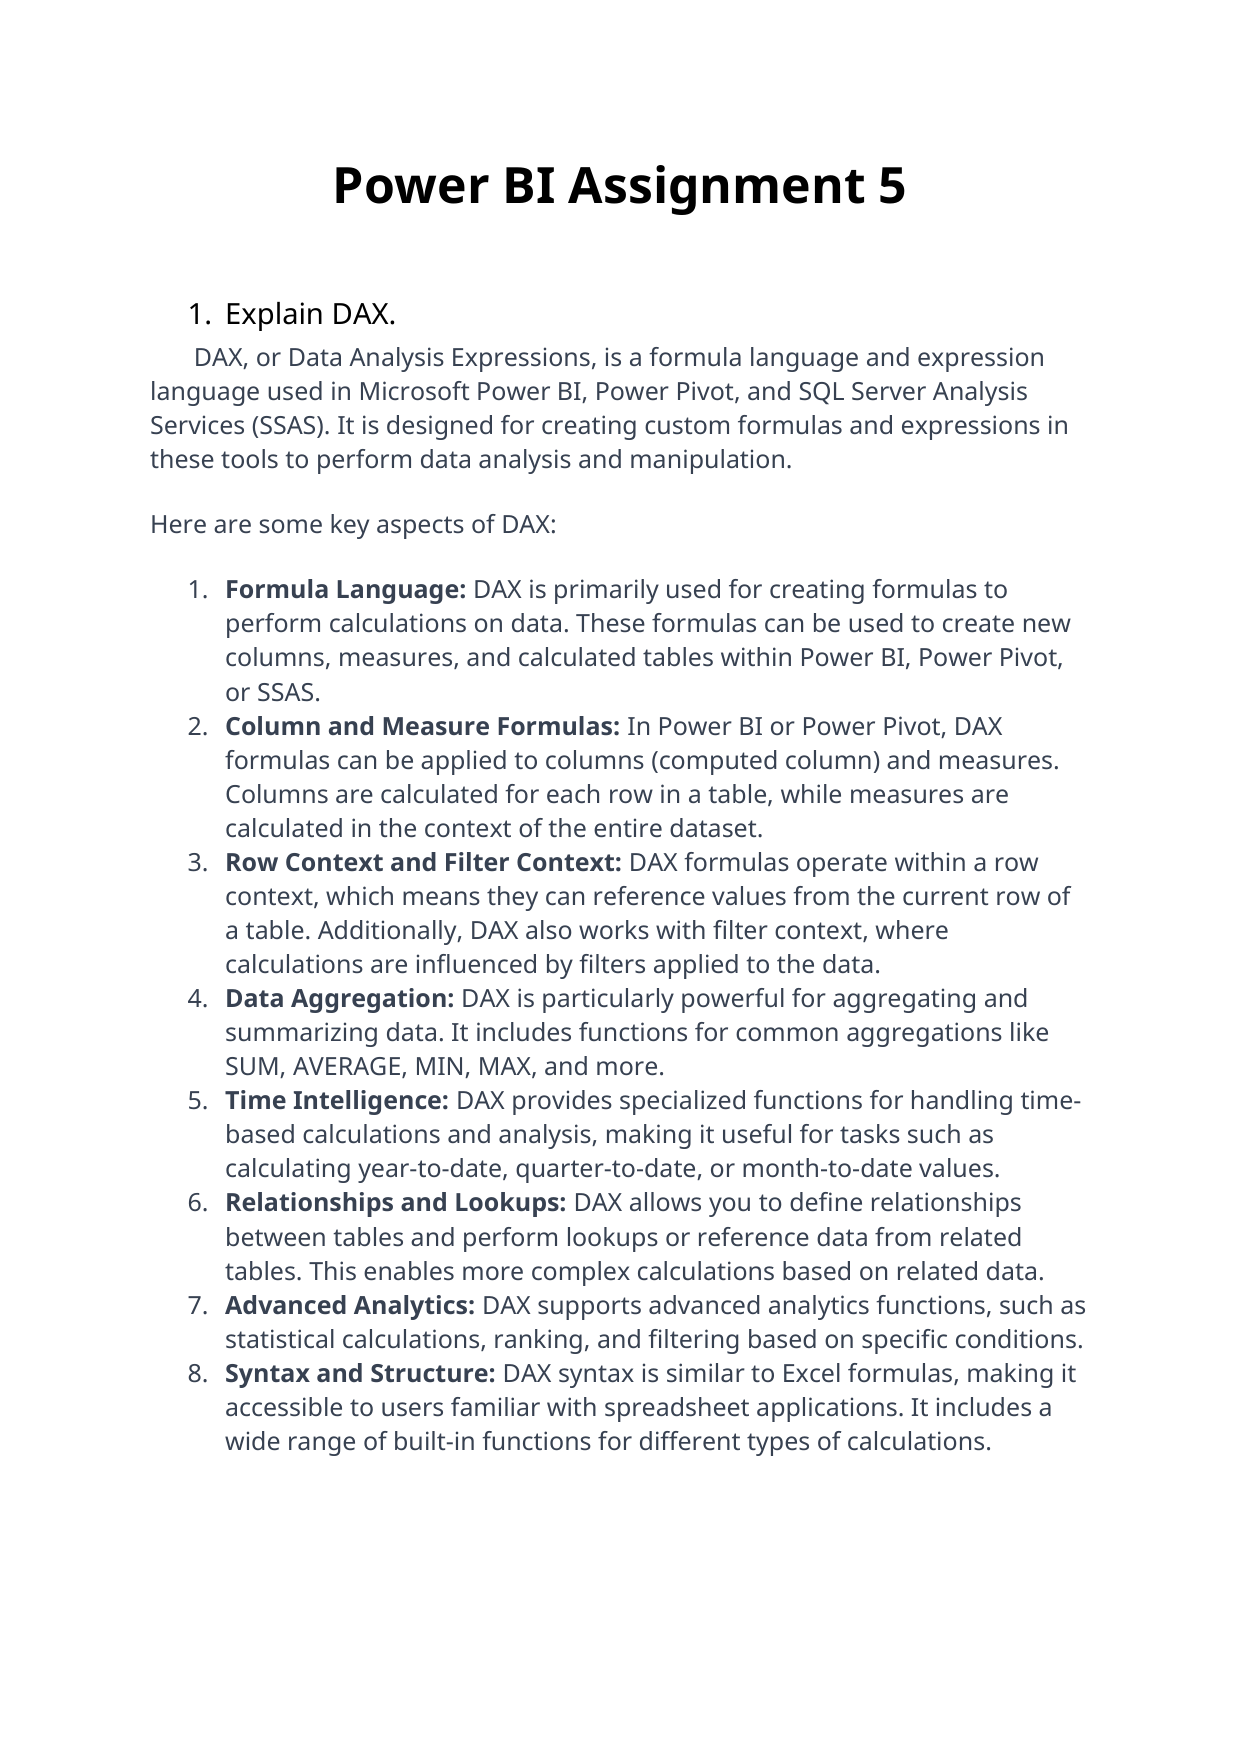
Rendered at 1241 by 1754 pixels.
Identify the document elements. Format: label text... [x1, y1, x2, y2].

text DAX, or Data Analysis Expressions, is a formula language and expression language used in Microsoft Power BI, Power Pivot, and SQL Server Analysis Services (SSAS). It is designed for creating custom formulas and expressions in these tools to perform data analysis and manipulation. [150, 339, 1090, 475]
list Row Context and Filter Context: DAX formulas operate within a row context, which means they can reference values from the current row of a table. Additionally, DAX also works with filter context, where calculations are influenced by filters applied to the data. [187, 844, 1090, 981]
text Power BI Assignment 5 [150, 150, 1090, 218]
list Data Aggregation: DAX is particularly powerful for aggregating and summarizing data. It includes functions for common aggregations like SUM, AVERAGE, MIN, MAX, and more. [187, 981, 1090, 1083]
list Explain DAX. [187, 293, 1090, 333]
list Syntax and Structure: DAX syntax is similar to Excel formulas, making it accessible to users familiar with spreadsheet applications. It includes a wide range of built-in functions for different types of calculations. [187, 1355, 1090, 1458]
text Here are some key aspects of DAX: [150, 507, 1090, 541]
list Advanced Analytics: DAX supports advanced analytics functions, such as statistical calculations, ranking, and filtering based on specific conditions. [187, 1287, 1090, 1355]
list Time Intelligence: DAX provides specialized functions for handling time-based calculations and analysis, making it useful for tasks such as calculating year-to-date, quarter-to-date, or month-to-date values. [187, 1083, 1090, 1185]
list Column and Measure Formulas: In Power BI or Power Pivot, DAX formulas can be applied to columns (computed column) and measures. Columns are calculated for each row in a table, while measures are calculated in the context of the entire dataset. [187, 708, 1090, 844]
list Formula Language: DAX is primarily used for creating formulas to perform calculations on data. These formulas can be used to create new columns, measures, and calculated tables within Power BI, Power Pivot, or SSAS. [187, 572, 1090, 708]
list Relationships and Lookups: DAX allows you to define relationships between tables and perform lookups or reference data from related tables. This enables more complex calculations based on related data. [187, 1185, 1090, 1287]
